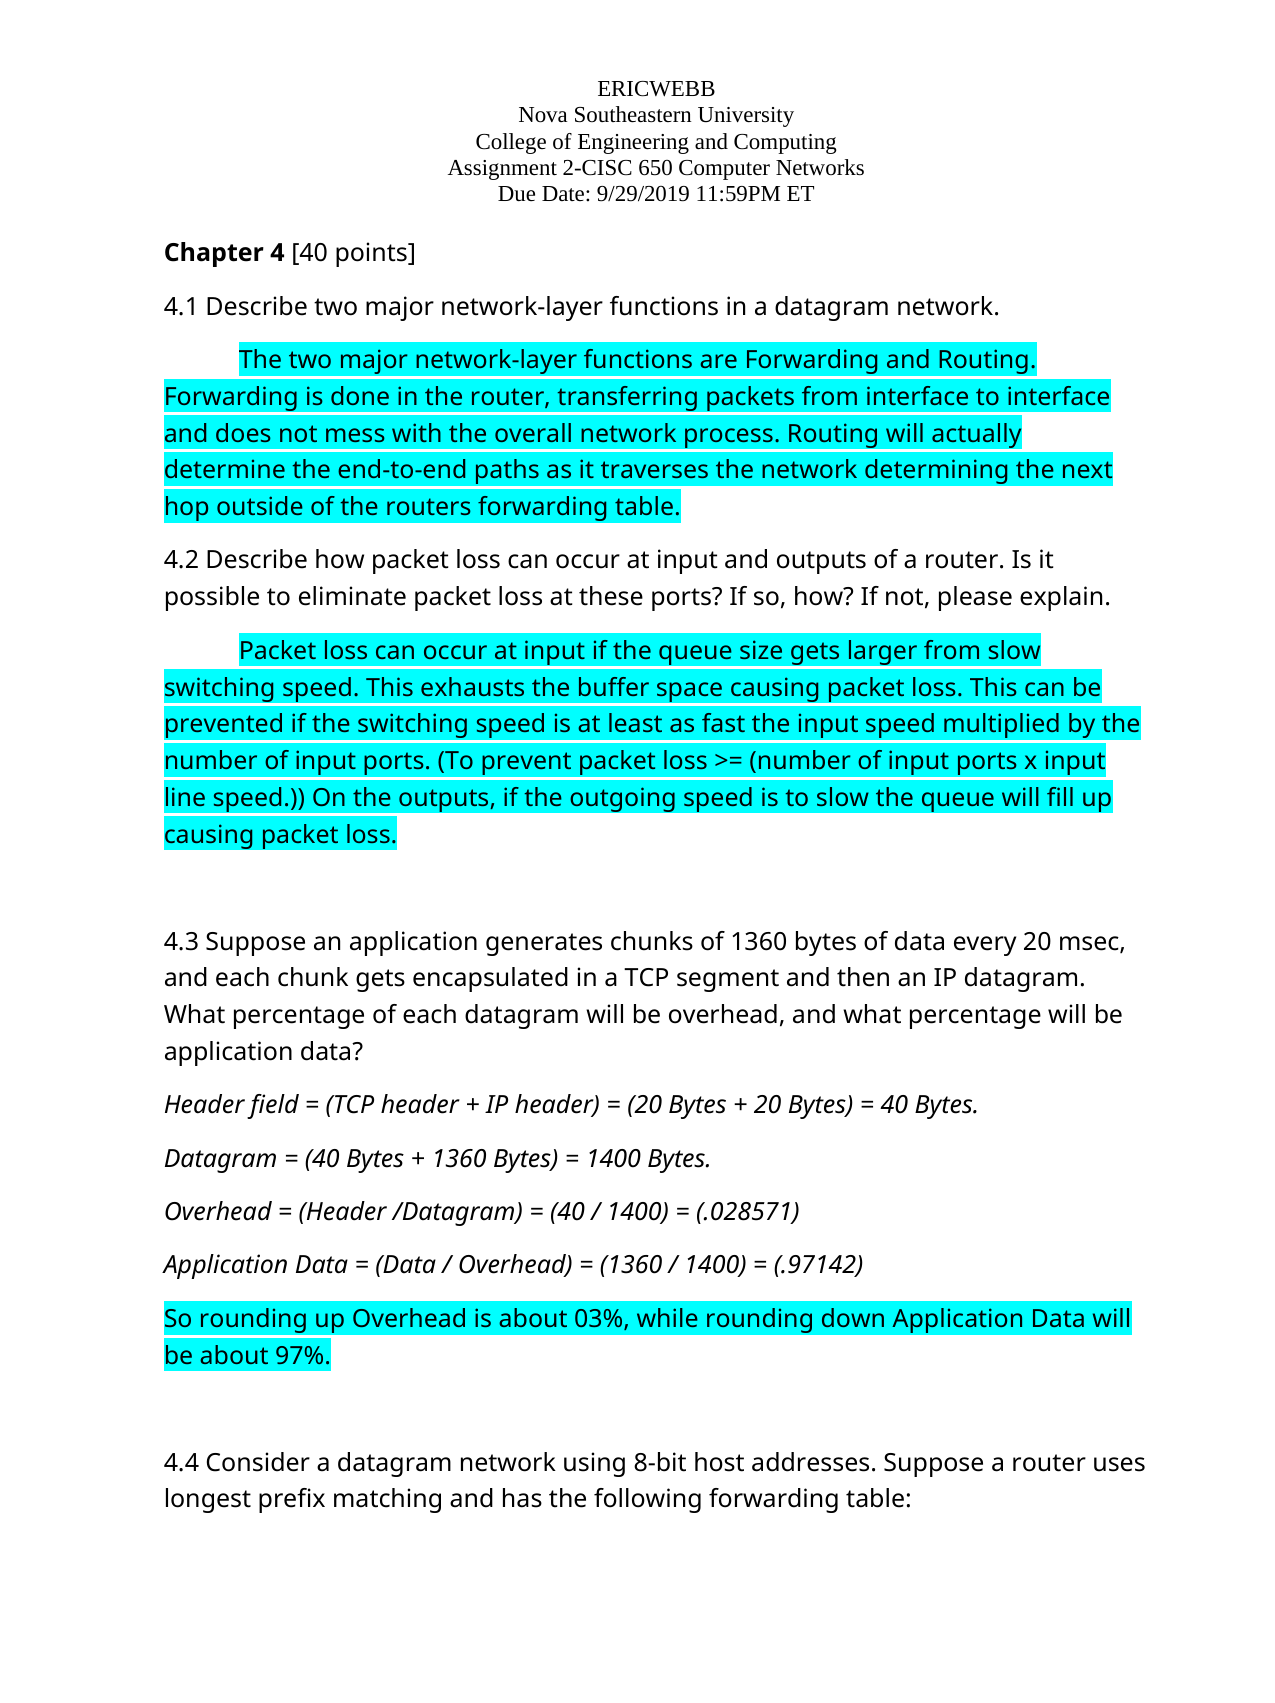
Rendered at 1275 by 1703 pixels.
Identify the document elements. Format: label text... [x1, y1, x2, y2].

text The two major network-layer functions are Forwarding and Routing. Forwarding is done in the router, transferring packets from interface to interface and does not mess with the overall network process. Routing will actually determine the end-to-end paths as it traverses the network determining the next hop outside of the routers forwarding table. [163, 342, 1149, 523]
text Overhead = (Header /Datagram) = (40 / 1400) = (.028571) [163, 1194, 1149, 1228]
text Header field = (TCP header + IP header) = (20 Bytes + 20 Bytes) = 40 Bytes. [163, 1087, 1149, 1121]
text So rounding up Overhead is about 03%, while rounding down Application Data will be about 97%. [163, 1301, 1149, 1371]
text 4.3 Suppose an application generates chunks of 1360 bytes of data every 20 msec, and each chunk gets encapsulated in a TCP segment and then an IP datagram. What percentage of each datagram will be overhead, and what percentage will be application data? [163, 923, 1149, 1067]
text 4.4 Consider a datagram network using 8-bit host addresses. Suppose a router uses longest prefix matching and has the following forwarding table: [163, 1444, 1149, 1515]
text Chapter 4 [40 points] [163, 235, 1149, 269]
text Packet loss can occur at input if the queue size gets larger from slow switching speed. This exhausts the buffer space causing packet loss. This can be prevented if the switching speed is at least as fast the input speed multiplied by the number of input ports. (To prevent packet loss >= (number of input ports x input line speed.)) On the outputs, if the outgoing speed is to slow the queue will fill up causing packet loss. [163, 632, 1149, 850]
text Datagram = (40 Bytes + 1360 Bytes) = 1400 Bytes. [163, 1140, 1149, 1174]
text 4.2 Describe how packet loss can occur at input and outputs of a router. Is it possible to eliminate packet loss at these ports? If so, how? If not, please explain. [163, 542, 1149, 613]
text 4.1 Describe two major network-layer functions in a datagram network. [163, 288, 1149, 322]
text Application Data = (Data / Overhead) = (1360 / 1400) = (.97142) [163, 1247, 1149, 1281]
